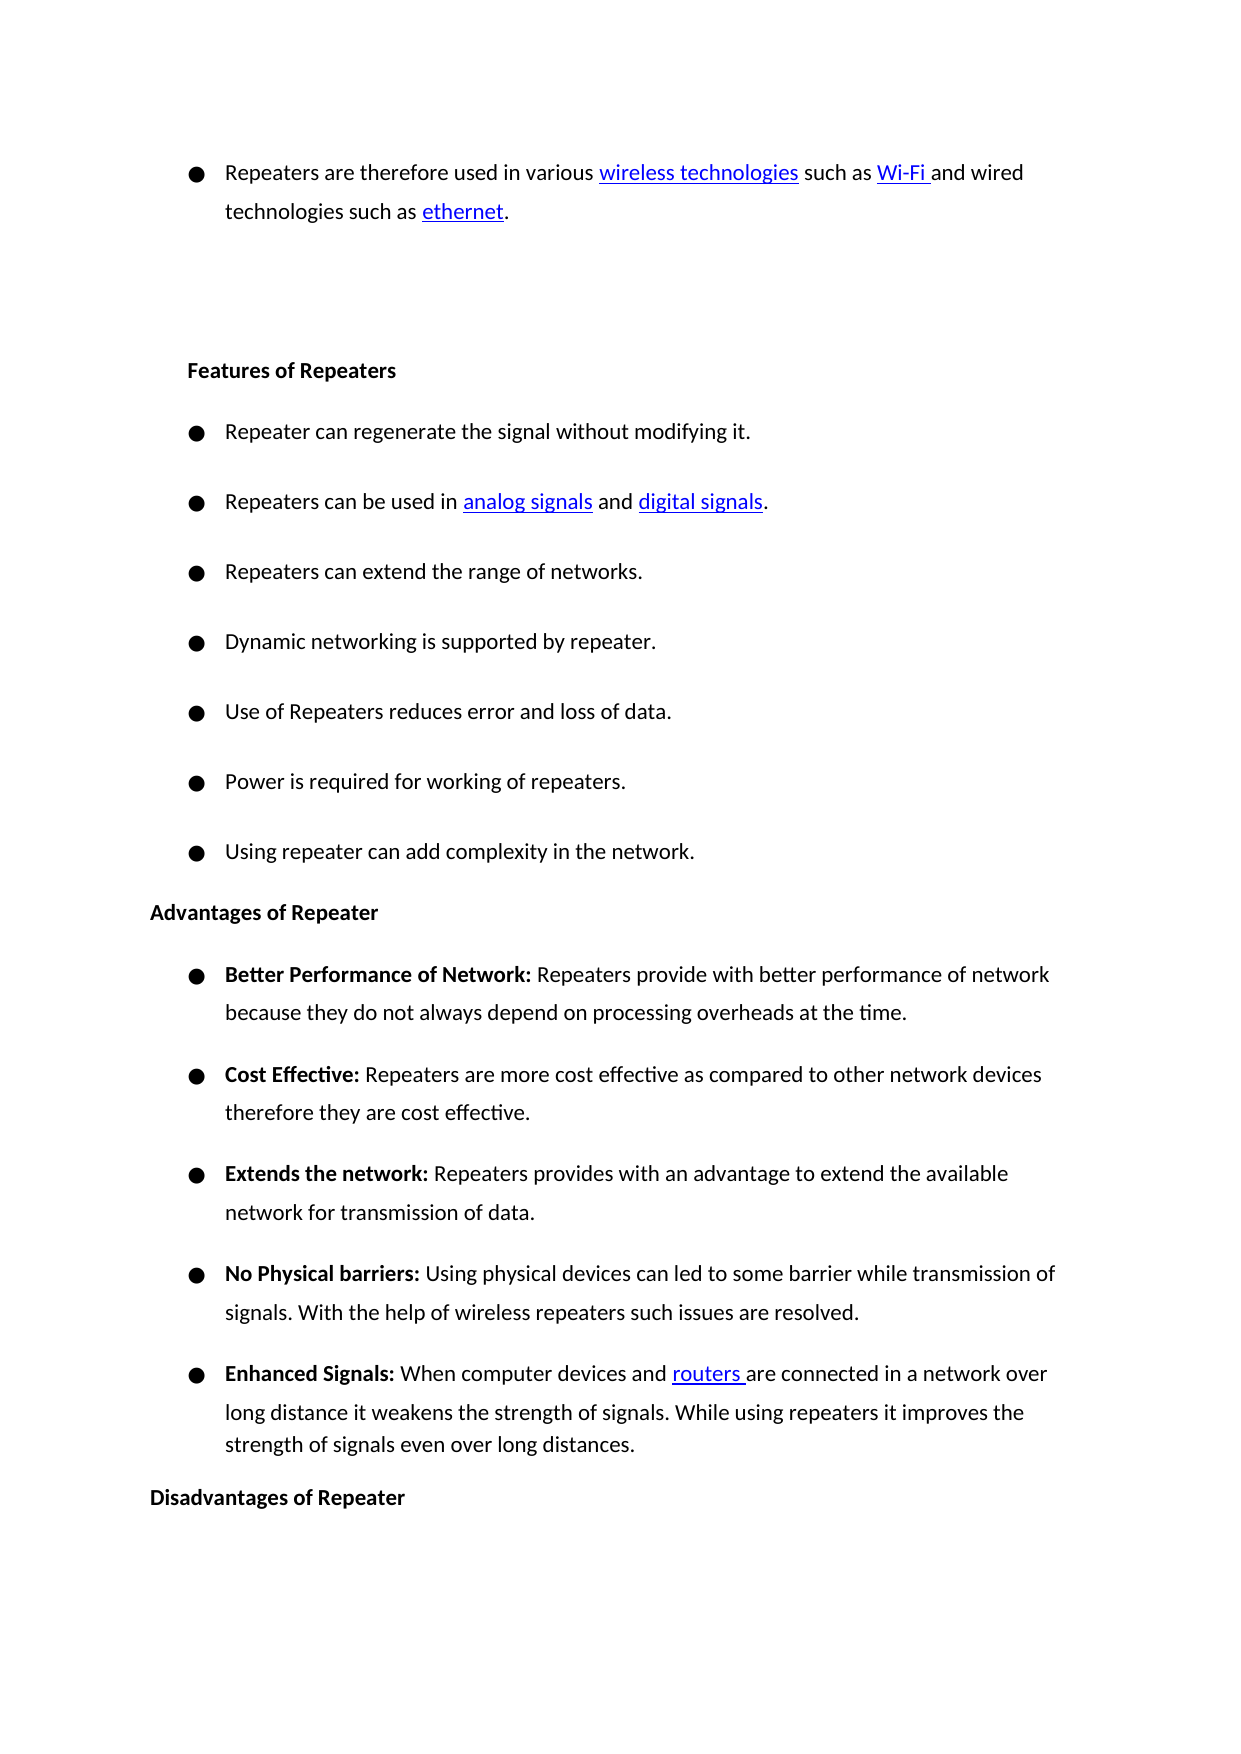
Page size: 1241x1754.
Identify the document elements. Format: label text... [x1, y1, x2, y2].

list Cost Effective: Repeaters are more cost effective as compared to other network devices therefore they are cost effective. [187, 1051, 1090, 1126]
list Repeaters can extend the range of networks. [187, 549, 1090, 591]
list Using repeater can add complexity in the network. [187, 828, 1090, 871]
list Repeaters are therefore used in various wireless technologies such as Wi-Fi and wired technologies such as ethernet. [187, 150, 1090, 225]
text Disadvantages of Repeater [150, 1483, 1090, 1511]
list Use of Repeaters reduces error and loss of data. [187, 688, 1090, 731]
list No Physical barriers: Using physical devices can led to some barrier while transmission of signals. With the help of wireless repeaters such issues are resolved. [187, 1251, 1090, 1326]
list Extends the network: Repeaters provides with an advantage to extend the available network for transmission of data. [187, 1151, 1090, 1226]
text Features of Repeaters [187, 356, 1090, 384]
list Repeater can regenerate the signal without modifying it. [187, 409, 1090, 452]
list Power is required for working of repeaters. [187, 758, 1090, 801]
text Advantages of Repeater [150, 898, 1090, 926]
list Enhanced Signals: When computer devices and routers are connected in a network over long distance it weakens the strength of signals. While using repeaters it improves the strength of signals even over long distances. [187, 1351, 1090, 1458]
list Dynamic networking is supported by repeater. [187, 619, 1090, 661]
list Repeaters can be used in analog signals and digital signals. [187, 479, 1090, 522]
list Better Performance of Network: Repeaters provide with better performance of network because they do not always depend on processing overheads at the time. [187, 951, 1090, 1026]
